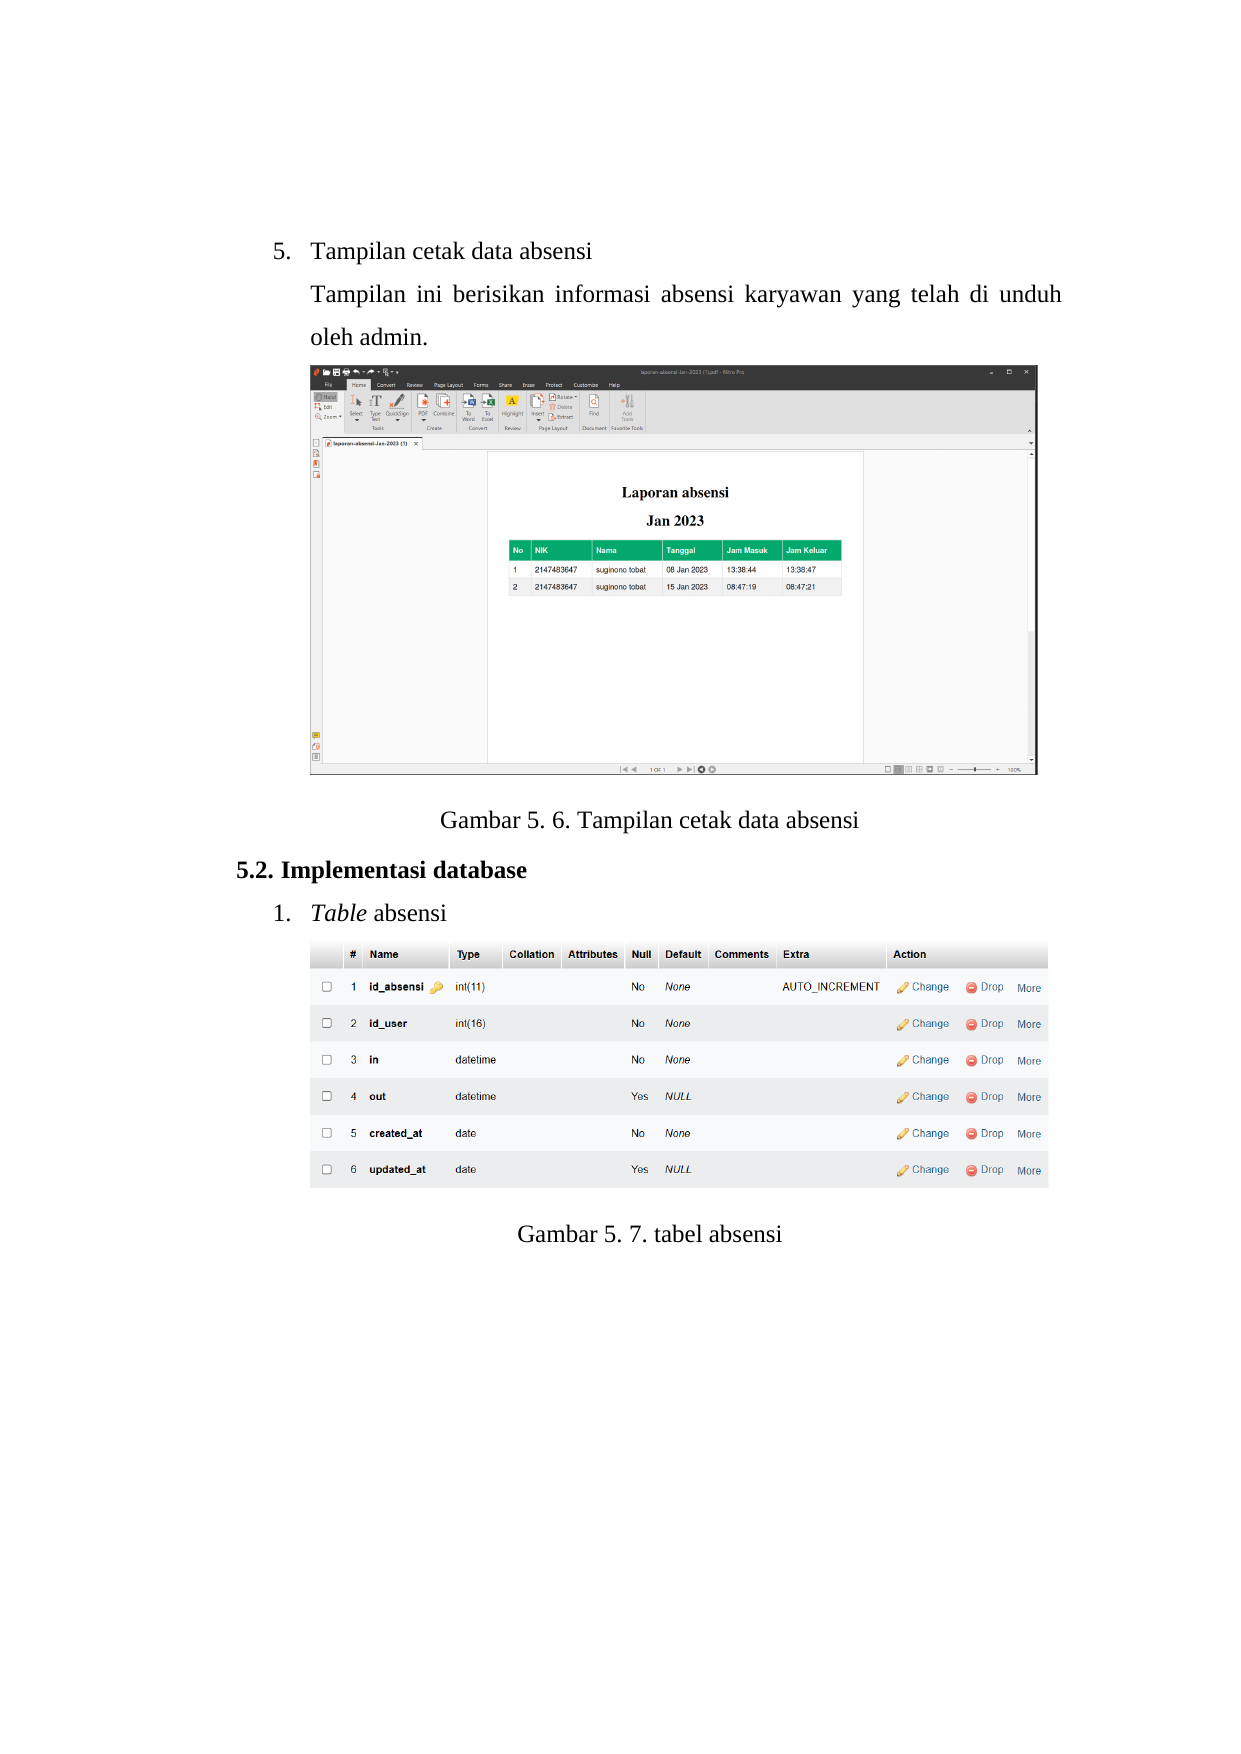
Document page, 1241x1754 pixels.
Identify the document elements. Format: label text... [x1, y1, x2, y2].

subtitle Implementasi database [236, 855, 1063, 884]
list Tampilan cetak data absensi [273, 236, 1063, 265]
text Gambar 5. 6. Tampilan cetak data absensi [236, 806, 1063, 834]
list Tampilan ini berisikan informasi absensi karyawan yang telah di unduh oleh admin. [310, 279, 1063, 351]
text Gambar 5. 7. tabel absensi [236, 1219, 1063, 1247]
picture [310, 941, 1049, 1189]
list Table absensi [273, 898, 1063, 927]
picture [310, 365, 1038, 775]
